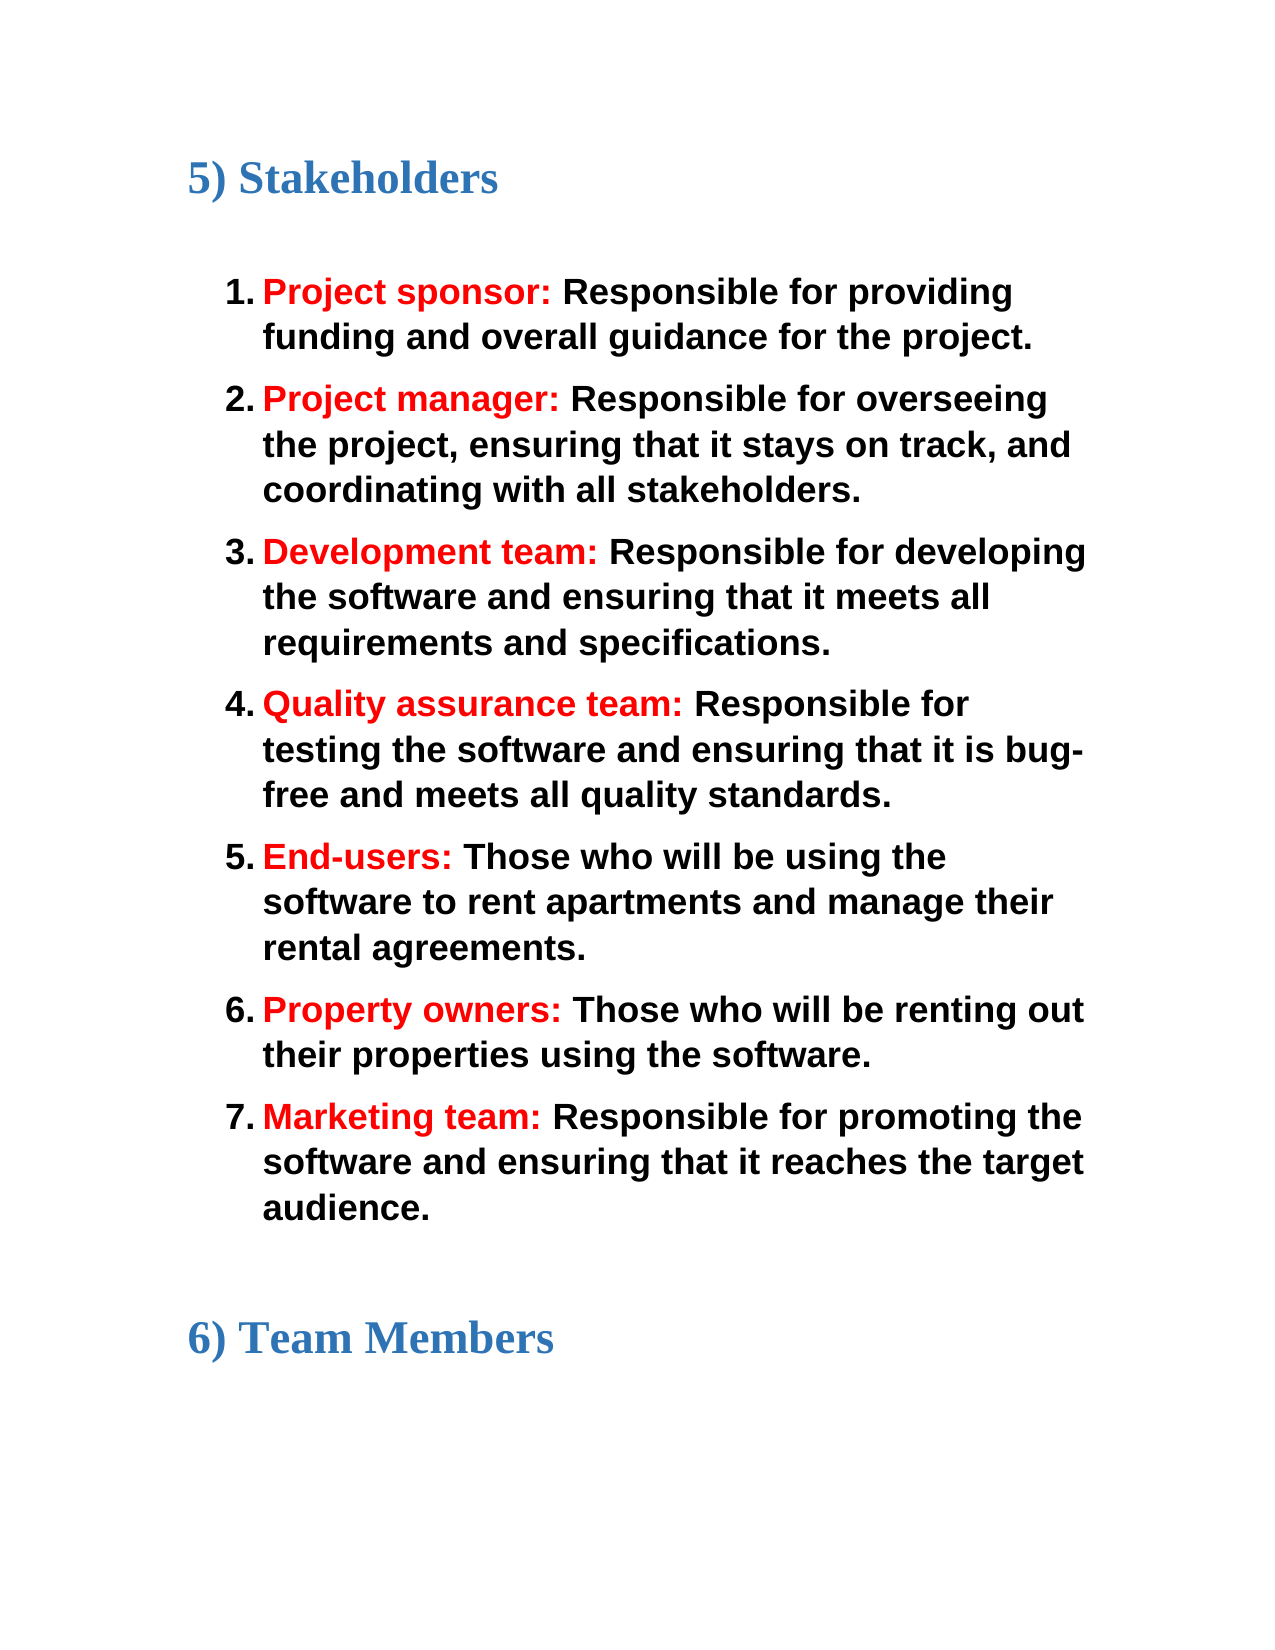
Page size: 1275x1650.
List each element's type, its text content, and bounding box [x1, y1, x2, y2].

list End-users: Those who will be using the software to rent apartments and manage their rental agreements. [225, 835, 1087, 968]
text 5) Stakeholders [187, 150, 1087, 204]
list Development team: Responsible for developing the software and ensuring that it meets all requirements and specifications. [225, 530, 1087, 663]
list Quality assurance team: Responsible for testing the software and ensuring that it is bug-free and meets all quality standards. [225, 683, 1087, 815]
list Project manager: Responsible for overseeing the project, ensuring that it stays on track, and coordinating with all stakeholders. [225, 377, 1087, 510]
text 6) Team Members [187, 1310, 1087, 1363]
list Marketing team: Responsible for promoting the software and ensuring that it reaches the target audience. [225, 1095, 1087, 1228]
list Project sponsor: Responsible for providing funding and overall guidance for the project. [225, 270, 1087, 357]
list Property owners: Those who will be renting out their properties using the software. [225, 988, 1087, 1075]
